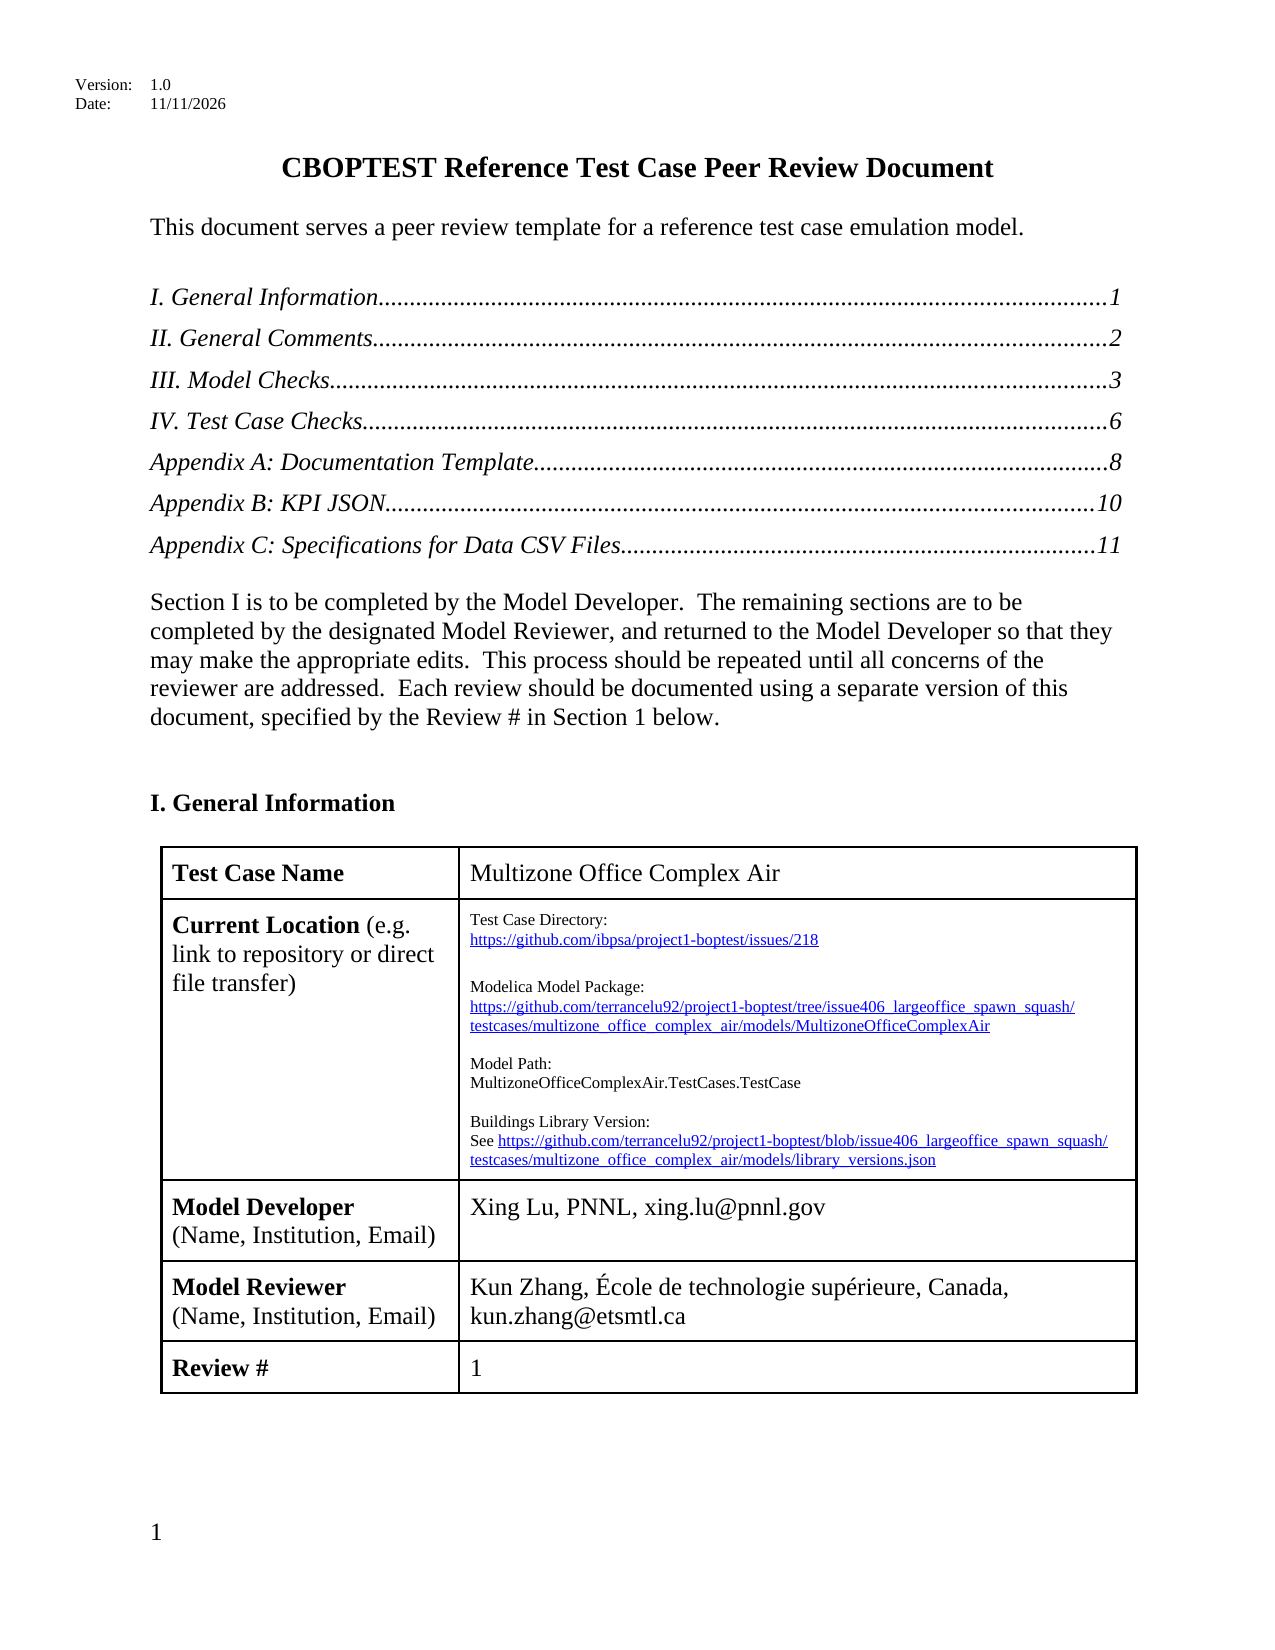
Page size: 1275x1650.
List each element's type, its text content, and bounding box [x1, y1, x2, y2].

table_cell Test Case Directory: https://github.com/ibpsa/project1-boptest/issues/218 Modelica Model Package: https://github.com/terrancelu92/project1-boptest/tree/issue406_largeoffice_spawn_squash/testcases/multizone_office_complex_air/models/MultizoneOfficeComplexAir Model Path: MultizoneOfficeComplexAir.TestCases.TestCase Buildings Library Version: See https://github.com/terrancelu92/project1-boptest/blob/issue406_largeoffice_spawn_squash/testcases/multizone_office_complex_air/models/library_versions.json [460, 900, 1135, 1179]
table_header Multizone Office Complex Air [460, 848, 1135, 898]
title CBOPTEST Reference Test Case Peer Review Document [150, 150, 1125, 183]
table_cell Current Location (e.g. link to repository or direct file transfer) [163, 900, 458, 1179]
table_cell Model Developer (Name, Institution, Email) [163, 1181, 458, 1260]
table_cell 1 [460, 1342, 1135, 1392]
text Section I is to be completed by the Model Developer. The remaining sections are to be completed by the designated Model Reviewer, and returned to the Model Developer so that they may make the appropriate edits. This process should be repeated until all concerns of the reviewer are addressed. Each review should be documented using a separate version of this document, specified by the Review # in Section 1 below. [150, 587, 1125, 731]
subtitle I. General Information [150, 788, 1125, 817]
table_cell Model Reviewer (Name, Institution, Email) [163, 1262, 458, 1340]
table_cell Xing Lu, PNNL, xing.lu@pnnl.gov [460, 1181, 1135, 1260]
table_cell Kun Zhang, École de technologie supérieure, Canada, kun.zhang@etsmtl.ca [460, 1262, 1135, 1340]
table_header Test Case Name [163, 848, 458, 898]
table_cell Review # [163, 1342, 458, 1392]
text This document serves a peer review template for a reference test case emulation model. [150, 212, 1125, 241]
